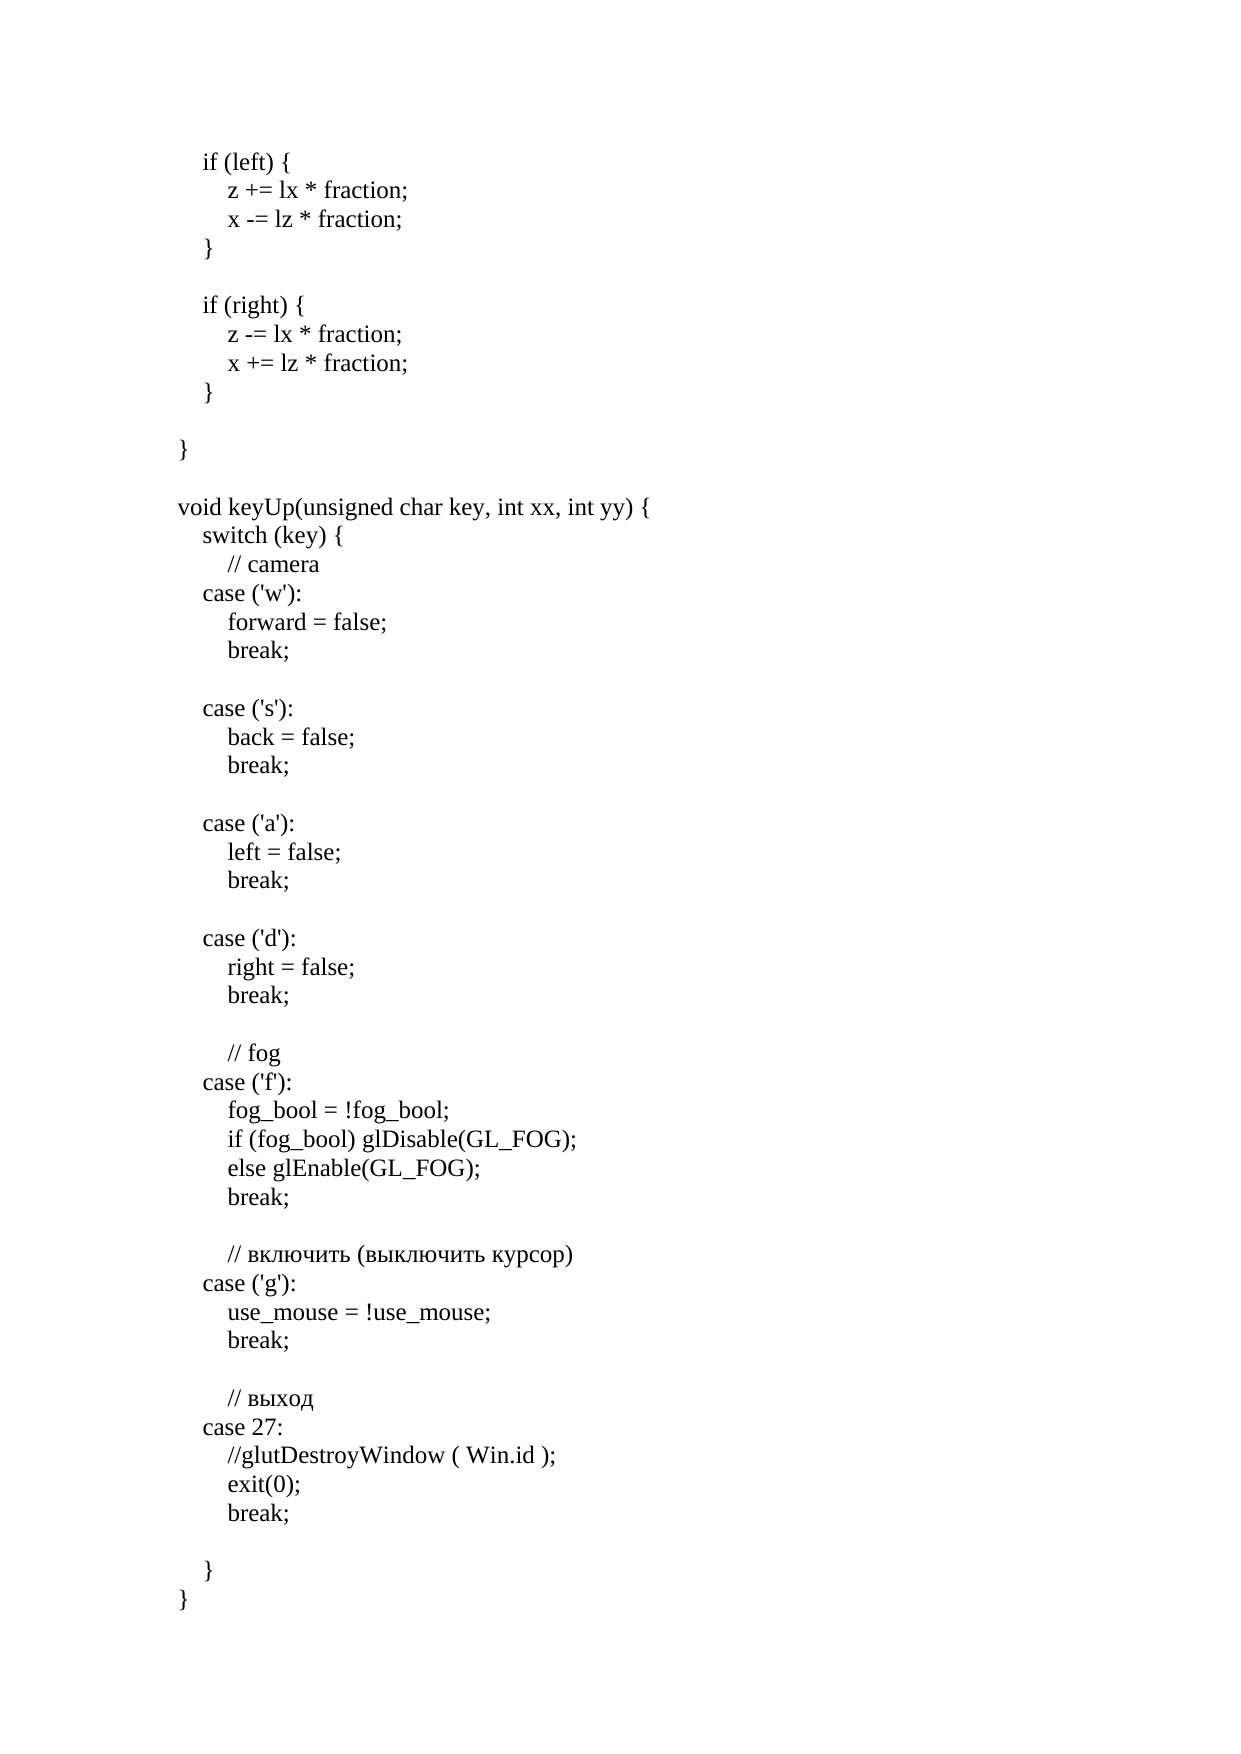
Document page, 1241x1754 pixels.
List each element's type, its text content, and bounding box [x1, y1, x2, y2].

text back = false; [177, 722, 1152, 751]
text } [177, 377, 1152, 406]
text z -= lx * fraction; [177, 319, 1152, 348]
text case ('a'): [177, 808, 1152, 837]
text case ('w'): [177, 578, 1152, 607]
text else glEnable(GL_FOG); [177, 1153, 1152, 1182]
text if (right) { [177, 291, 1152, 319]
text // fog [177, 1038, 1152, 1067]
text break; [177, 866, 1152, 894]
text break; [177, 1326, 1152, 1354]
text right = false; [177, 952, 1152, 981]
text forward = false; [177, 607, 1152, 636]
text // включить (выключить курсор) [177, 1239, 1152, 1268]
text } [177, 1584, 1152, 1613]
text break; [177, 981, 1152, 1009]
text } [177, 233, 1152, 262]
text z += lx * fraction; [177, 176, 1152, 204]
text break; [177, 636, 1152, 664]
text exit(0); [177, 1469, 1152, 1498]
text break; [177, 1498, 1152, 1527]
text fog_bool = !fog_bool; [177, 1096, 1152, 1124]
text case ('f'): [177, 1067, 1152, 1096]
text void keyUp(unsigned char key, int xx, int yy) { [177, 492, 1152, 521]
text if (fog_bool) glDisable(GL_FOG); [177, 1124, 1152, 1153]
text break; [177, 1182, 1152, 1211]
text switch (key) { [177, 521, 1152, 549]
text } [177, 434, 1152, 463]
text use_mouse = !use_mouse; [177, 1297, 1152, 1326]
text case ('s'): [177, 693, 1152, 722]
text left = false; [177, 837, 1152, 866]
text } [177, 1556, 1152, 1584]
text case ('g'): [177, 1268, 1152, 1297]
text //glutDestroyWindow ( Win.id ); [177, 1441, 1152, 1469]
text case ('d'): [177, 923, 1152, 952]
text break; [177, 751, 1152, 779]
text x += lz * fraction; [177, 348, 1152, 377]
text case 27: [177, 1412, 1152, 1441]
text // выход [177, 1383, 1152, 1412]
text if (left) { [177, 147, 1152, 176]
text // camera [177, 549, 1152, 578]
text x -= lz * fraction; [177, 204, 1152, 233]
